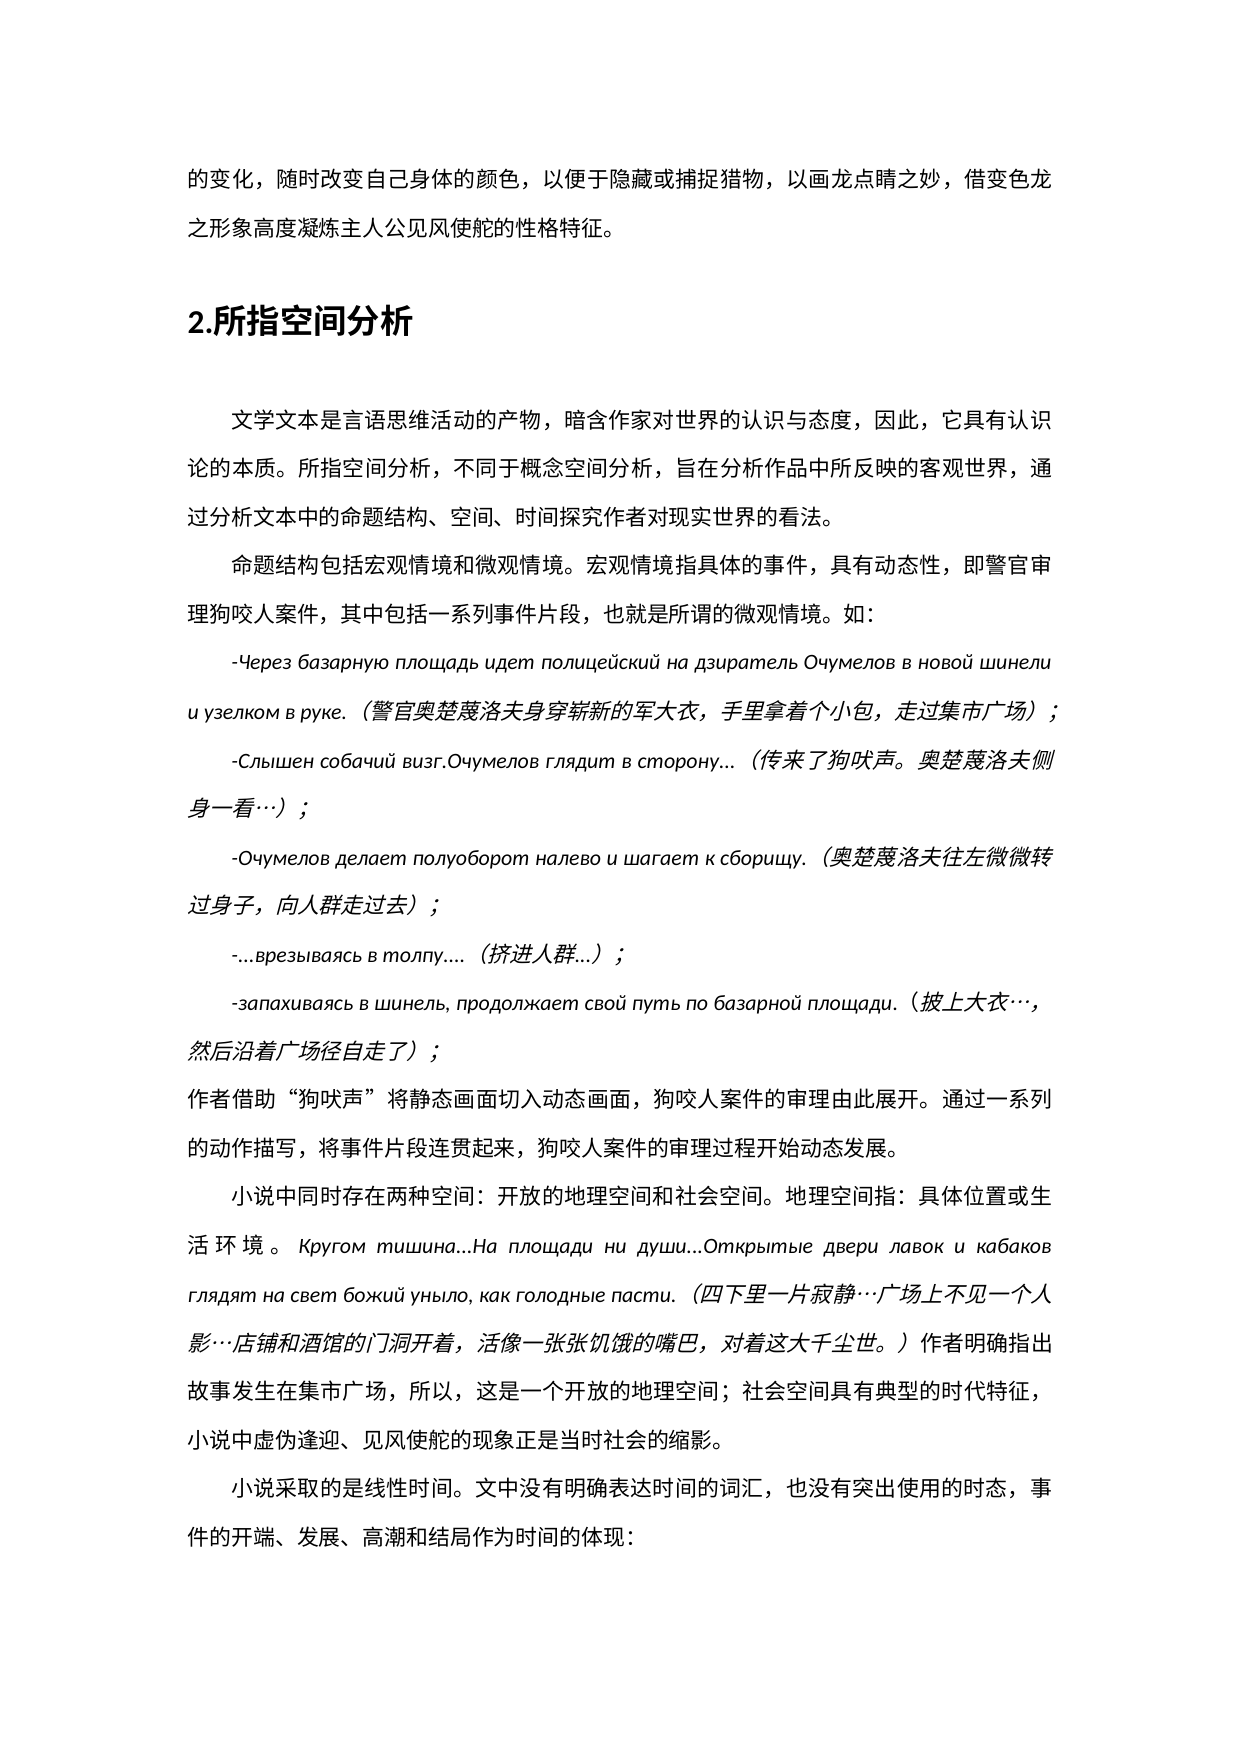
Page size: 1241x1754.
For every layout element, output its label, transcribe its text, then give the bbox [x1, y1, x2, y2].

text 作者借助“狗吠声”将静态画面切入动态画面，狗咬人案件的审理由此展开。通过一系列的动作描写，将事件片段连贯起来，狗咬人案件的审理过程开始动态发展。 [187, 1082, 1053, 1163]
text 小说采取的是线性时间。文中没有明确表达时间的词汇，也没有突出使用的时态，事件的开端、发展、高潮和结局作为时间的体现： [187, 1471, 1053, 1552]
text -Через базарную площадь идет полицейский на дзиратель Очумелов в новой шинели и узелком в руке.（警官奥楚蔑洛夫身穿崭新的军大衣，手里拿着个小包，走过集市广场）； [187, 645, 1053, 726]
text -Слышен собачий визг.Очумелов глядит в сторону...（传来了狗吠声。奥楚蔑洛夫侧身一看…）； [187, 742, 1053, 823]
text 小说中同时存在两种空间：开放的地理空间和社会空间。地理空间指：具体位置或生活环境。Кругом тишина...На площади ни души...Открытые двери лавок и кабаков глядят на свет божий уныло, как голодные пасти.（四下里一片寂静…广场上不见一个人影…店铺和酒馆的门洞开着，活像一张张饥饿的嘴巴，对着这大千尘世。）作者明确指出故事发生在集市广场，所以，这是一个开放的地理空间；社会空间具有典型的时代特征，小说中虚伪逢迎、见风使舵的现象正是当时社会的缩影。 [187, 1179, 1053, 1455]
text -...врезываясь в толпу....（挤进人群...）； [187, 936, 1053, 969]
text -запахиваясь в шинель, продолжает свой путь по базарной площади.（披上大衣…，然后沿着广场径自走了）； [187, 985, 1053, 1066]
text -Очумелов делает полуоборот налево и шагает к сборищу.（奥楚蔑洛夫往左微微转过身子，向人群走过去）； [187, 839, 1053, 921]
text 命题结构包括宏观情境和微观情境。宏观情境指具体的事件，具有动态性，即警官审理狗咬人案件，其中包括一系列事件片段，也就是所谓的微观情境。如： [187, 548, 1053, 629]
text 文学文本是言语思维活动的产物，暗含作家对世界的认识与态度，因此，它具有认识论的本质。所指空间分析，不同于概念空间分析，旨在分析作品中所反映的客观世界，通过分析文本中的命题结构、空间、时间探究作者对现实世界的看法。 [187, 402, 1053, 532]
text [187, 162, 1053, 243]
subtitle 2.所指空间分析 [187, 286, 1053, 351]
